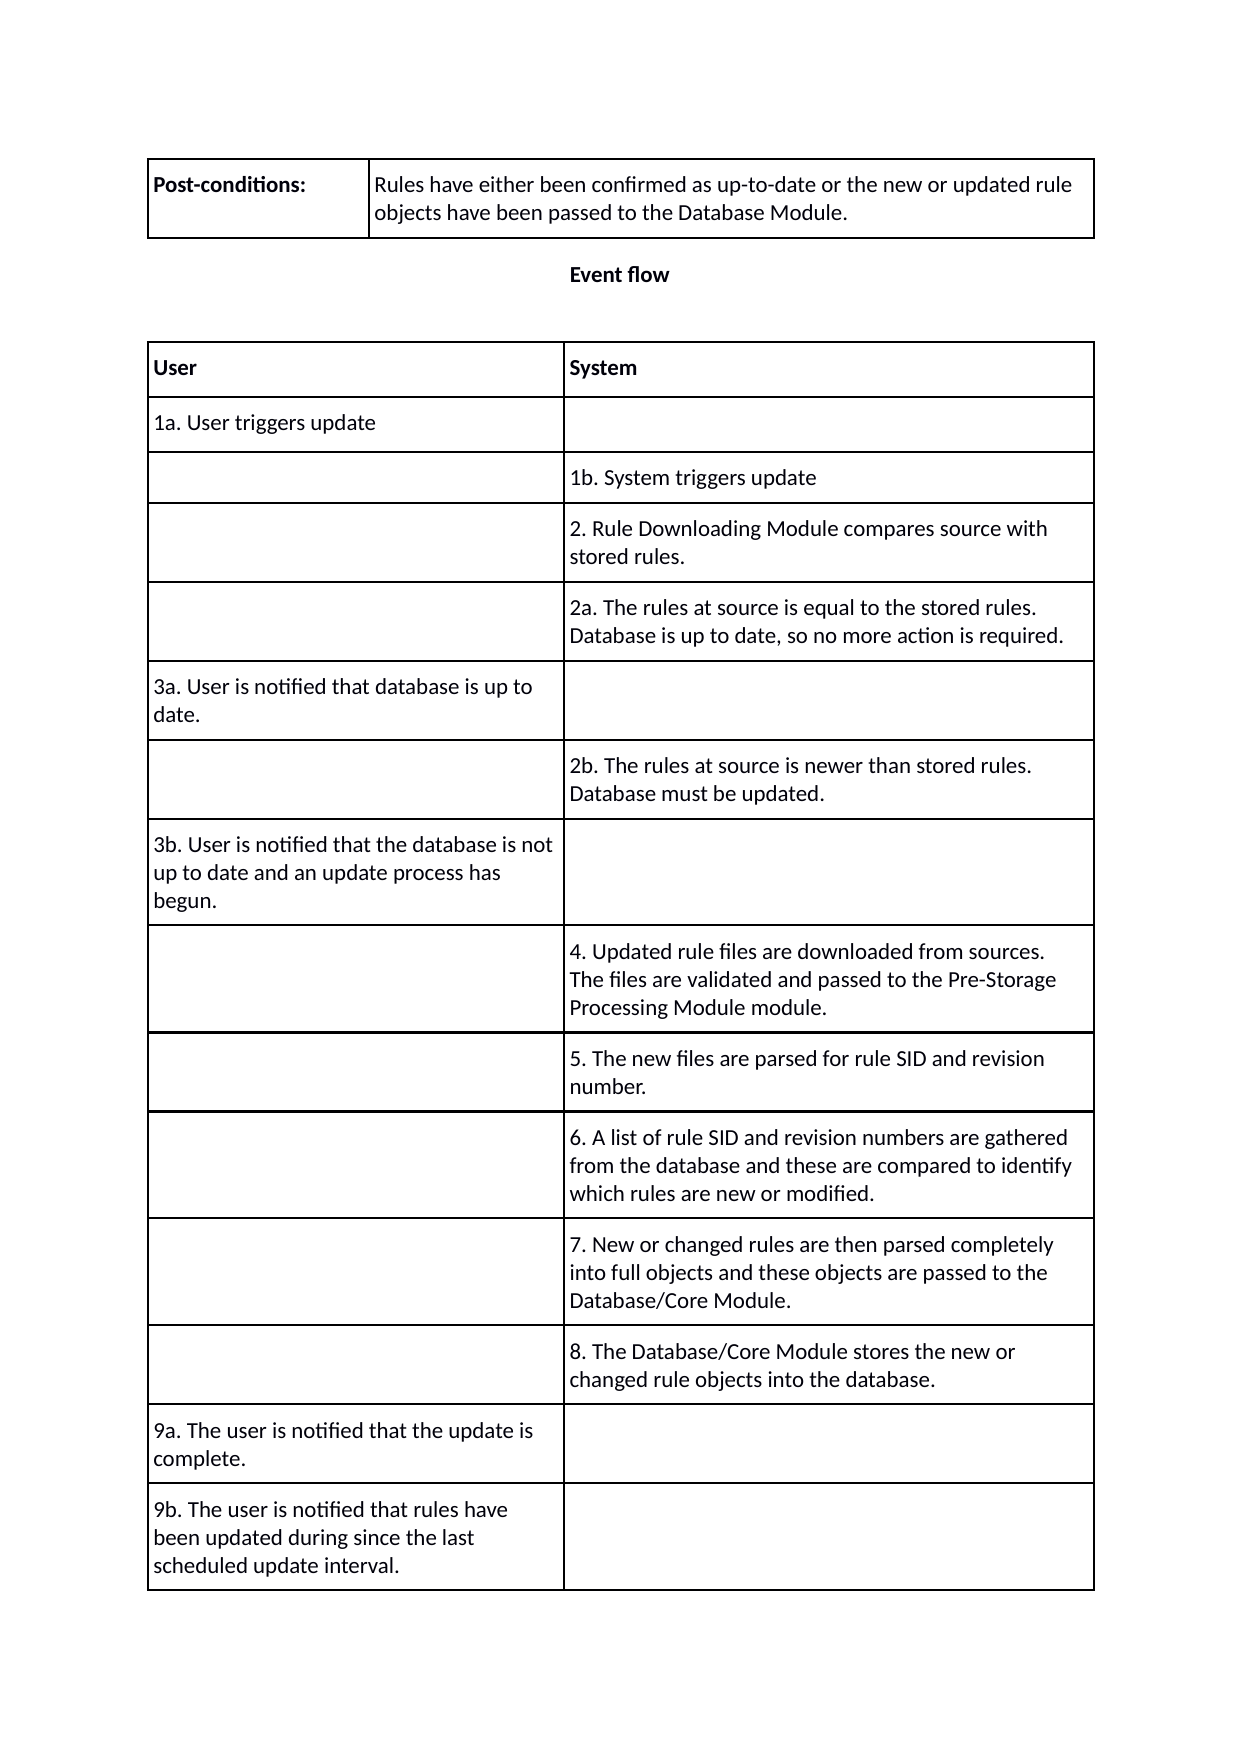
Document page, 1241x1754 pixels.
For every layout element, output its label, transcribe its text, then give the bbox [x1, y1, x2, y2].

table_cell Event flow [136, 250, 1103, 298]
table_cell [136, 148, 1103, 249]
table_cell [136, 299, 1103, 1602]
